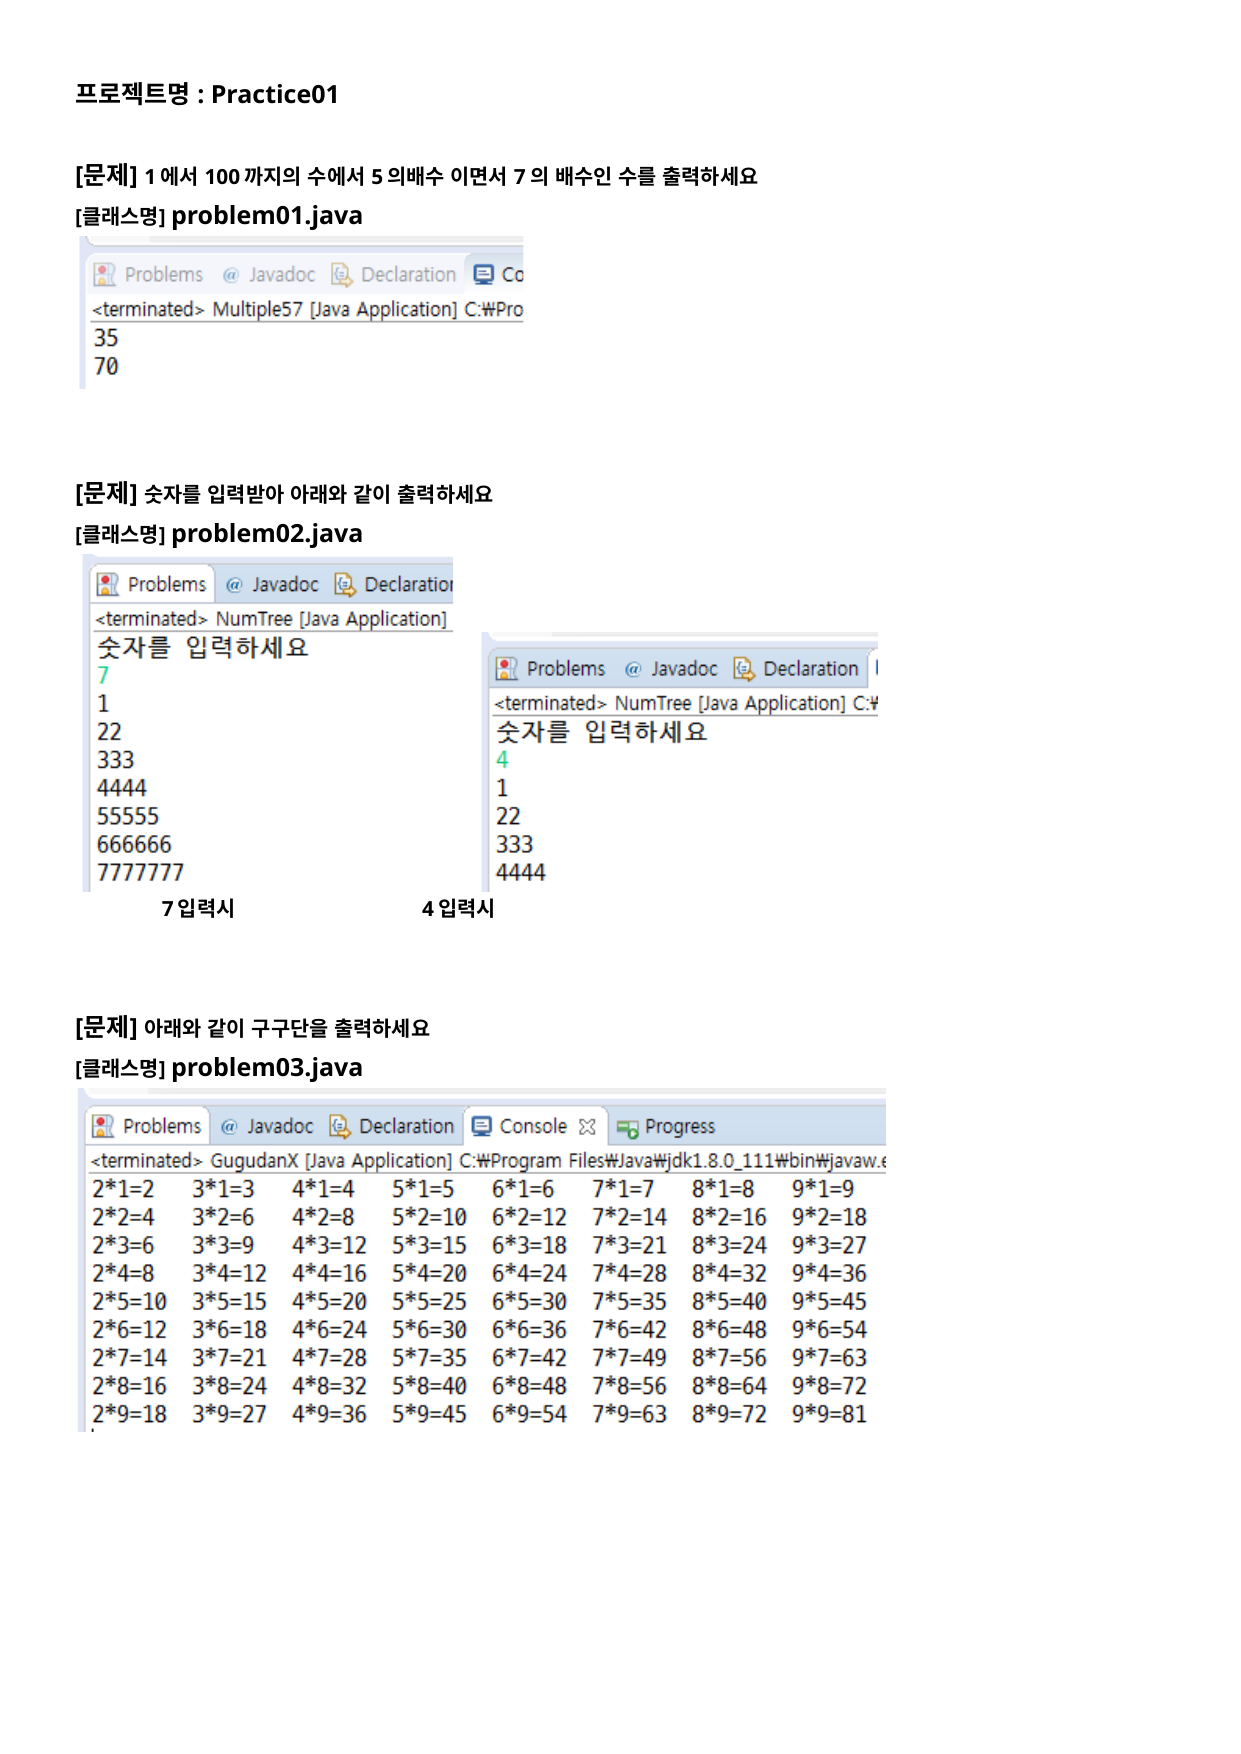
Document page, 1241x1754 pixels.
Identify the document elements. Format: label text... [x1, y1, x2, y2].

text [문제] 1에서 100까지의 수에서 5의배수 이면서 7의 배수인 수를 출력하세요 [75, 156, 1165, 192]
text [문제] 숫자를 입력받아 아래와 같이 출력하세요 [75, 473, 1165, 510]
picture [75, 236, 524, 389]
text 7입력시 4입력시 [75, 892, 1165, 922]
text 프로젝트명 : Practice01 [75, 75, 1165, 111]
picture [75, 554, 454, 892]
picture [474, 632, 878, 892]
picture [75, 1088, 886, 1432]
text [클래스명] problem02.java [75, 515, 1165, 549]
text [클래스명] problem03.java [75, 1049, 1165, 1083]
text [문제] 아래와 같이 구구단을 출력하세요 [75, 1007, 1165, 1044]
text [클래스명] problem01.java [75, 197, 1165, 232]
